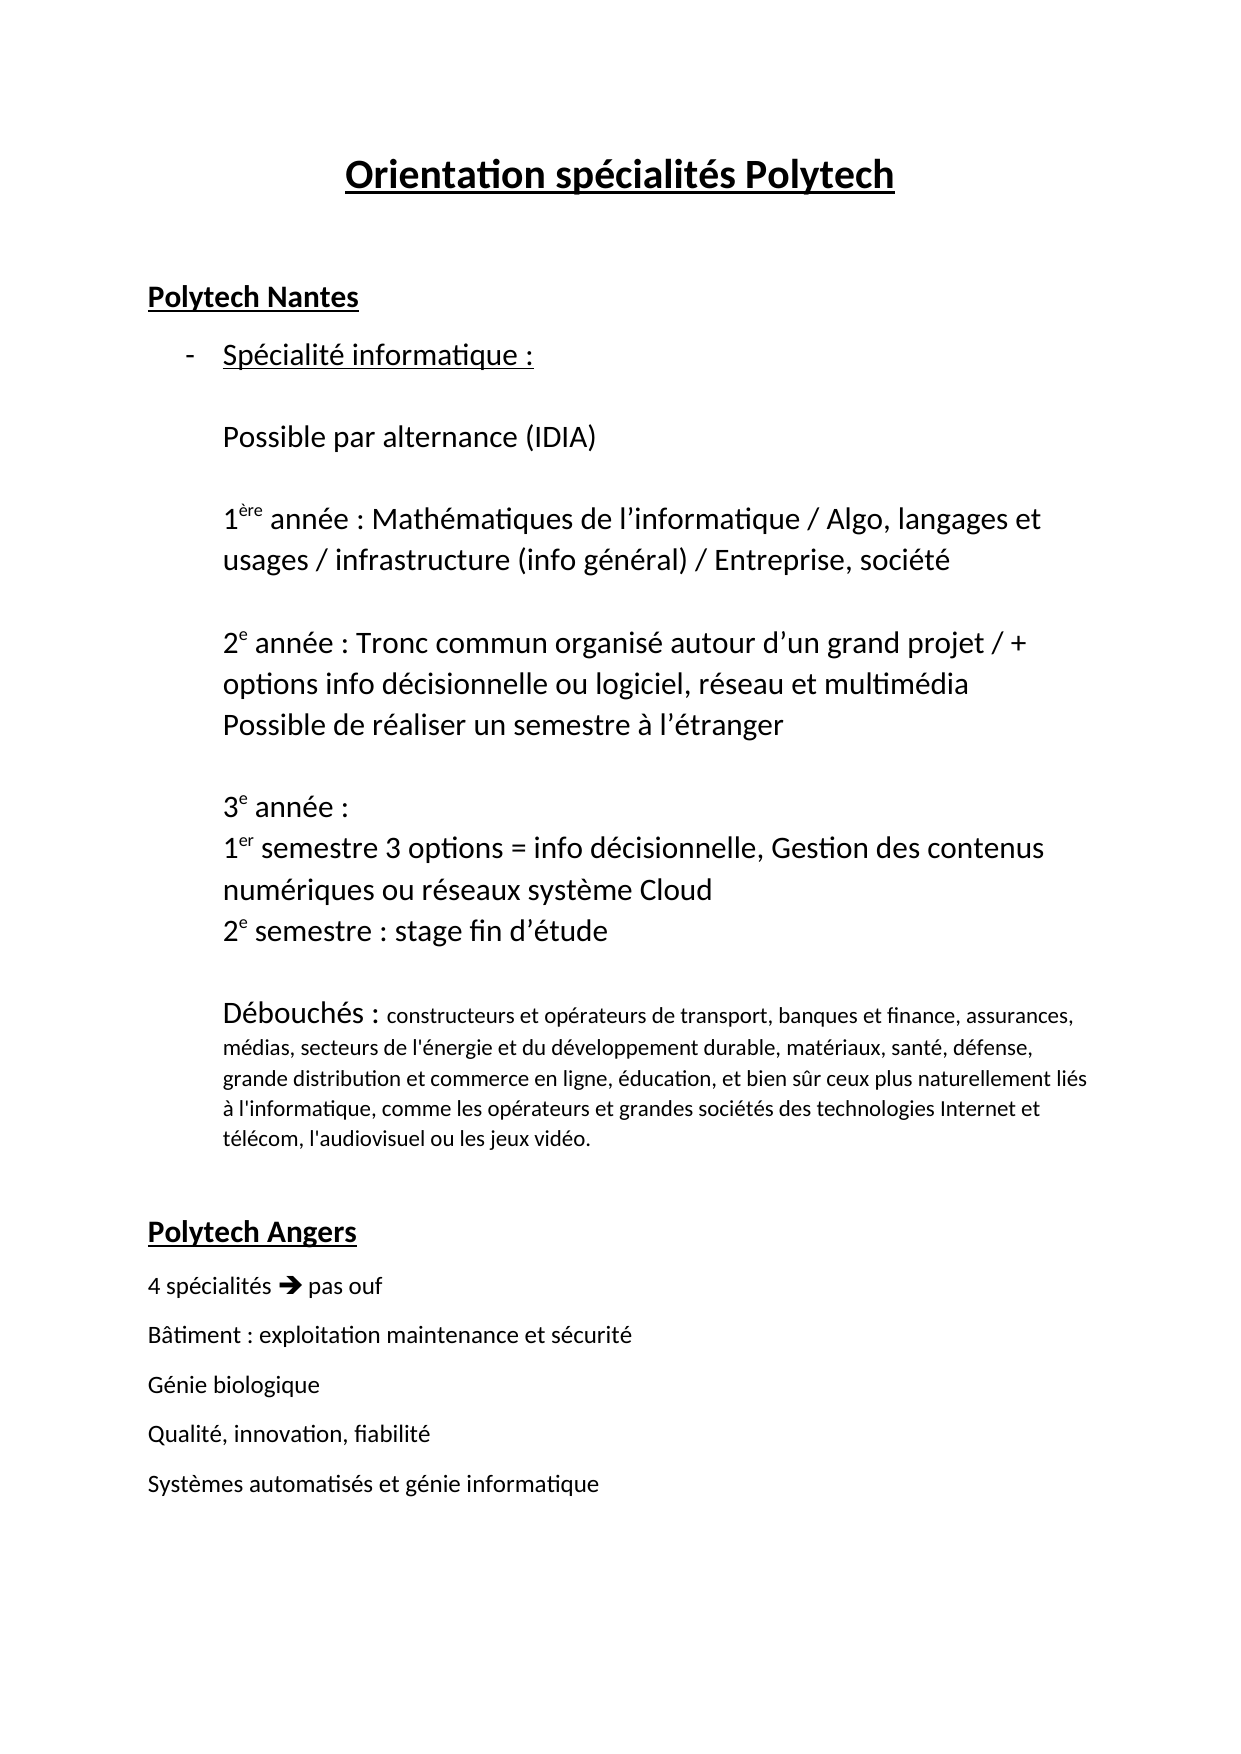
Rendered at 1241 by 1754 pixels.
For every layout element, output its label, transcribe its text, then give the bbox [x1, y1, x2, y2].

list 1ère année : Mathématiques de l’informatique / Algo, langages et usages / infrastructure (info général) / Entreprise, société [223, 499, 1093, 579]
text Polytech Angers [148, 1212, 1093, 1250]
list Possible de réaliser un semestre à l’étranger [223, 705, 1093, 743]
list 1er semestre 3 options = info décisionnelle, Gestion des contenus numériques ou réseaux système Cloud [223, 828, 1093, 908]
list Spécialité informatique : [185, 335, 1093, 373]
text Bâtiment : exploitation maintenance et sécurité [148, 1319, 1093, 1350]
text Qualité, innovation, fiabilité [148, 1419, 1093, 1449]
list 3e année : [223, 787, 1093, 826]
list 2e année : Tronc commun organisé autour d’un grand projet / + options info décisionnelle ou logiciel, réseau et multimédia [223, 623, 1093, 702]
text Génie biologique [148, 1369, 1093, 1399]
text Orientation spécialités Polytech [148, 148, 1093, 198]
list Débouchés : constructeurs et opérateurs de transport, banques et finance, assurances, médias, secteurs de l'énergie et du développement durable, matériaux, santé, défense, grande distribution et commerce en ligne, éducation, et bien sûr ceux plus naturellement liés à l'informatique, comme les opérateurs et grandes sociétés des technologies Internet et télécom, l'audiovisuel ou les jeux vidéo. [223, 993, 1093, 1152]
list Possible par alternance (IDIA) [223, 417, 1093, 455]
text Systèmes automatisés et génie informatique [148, 1468, 1093, 1499]
list 2e semestre : stage fin d’étude [223, 911, 1093, 949]
text 4 spécialités pas ouf [148, 1270, 1093, 1300]
text Polytech Nantes [148, 277, 1093, 315]
